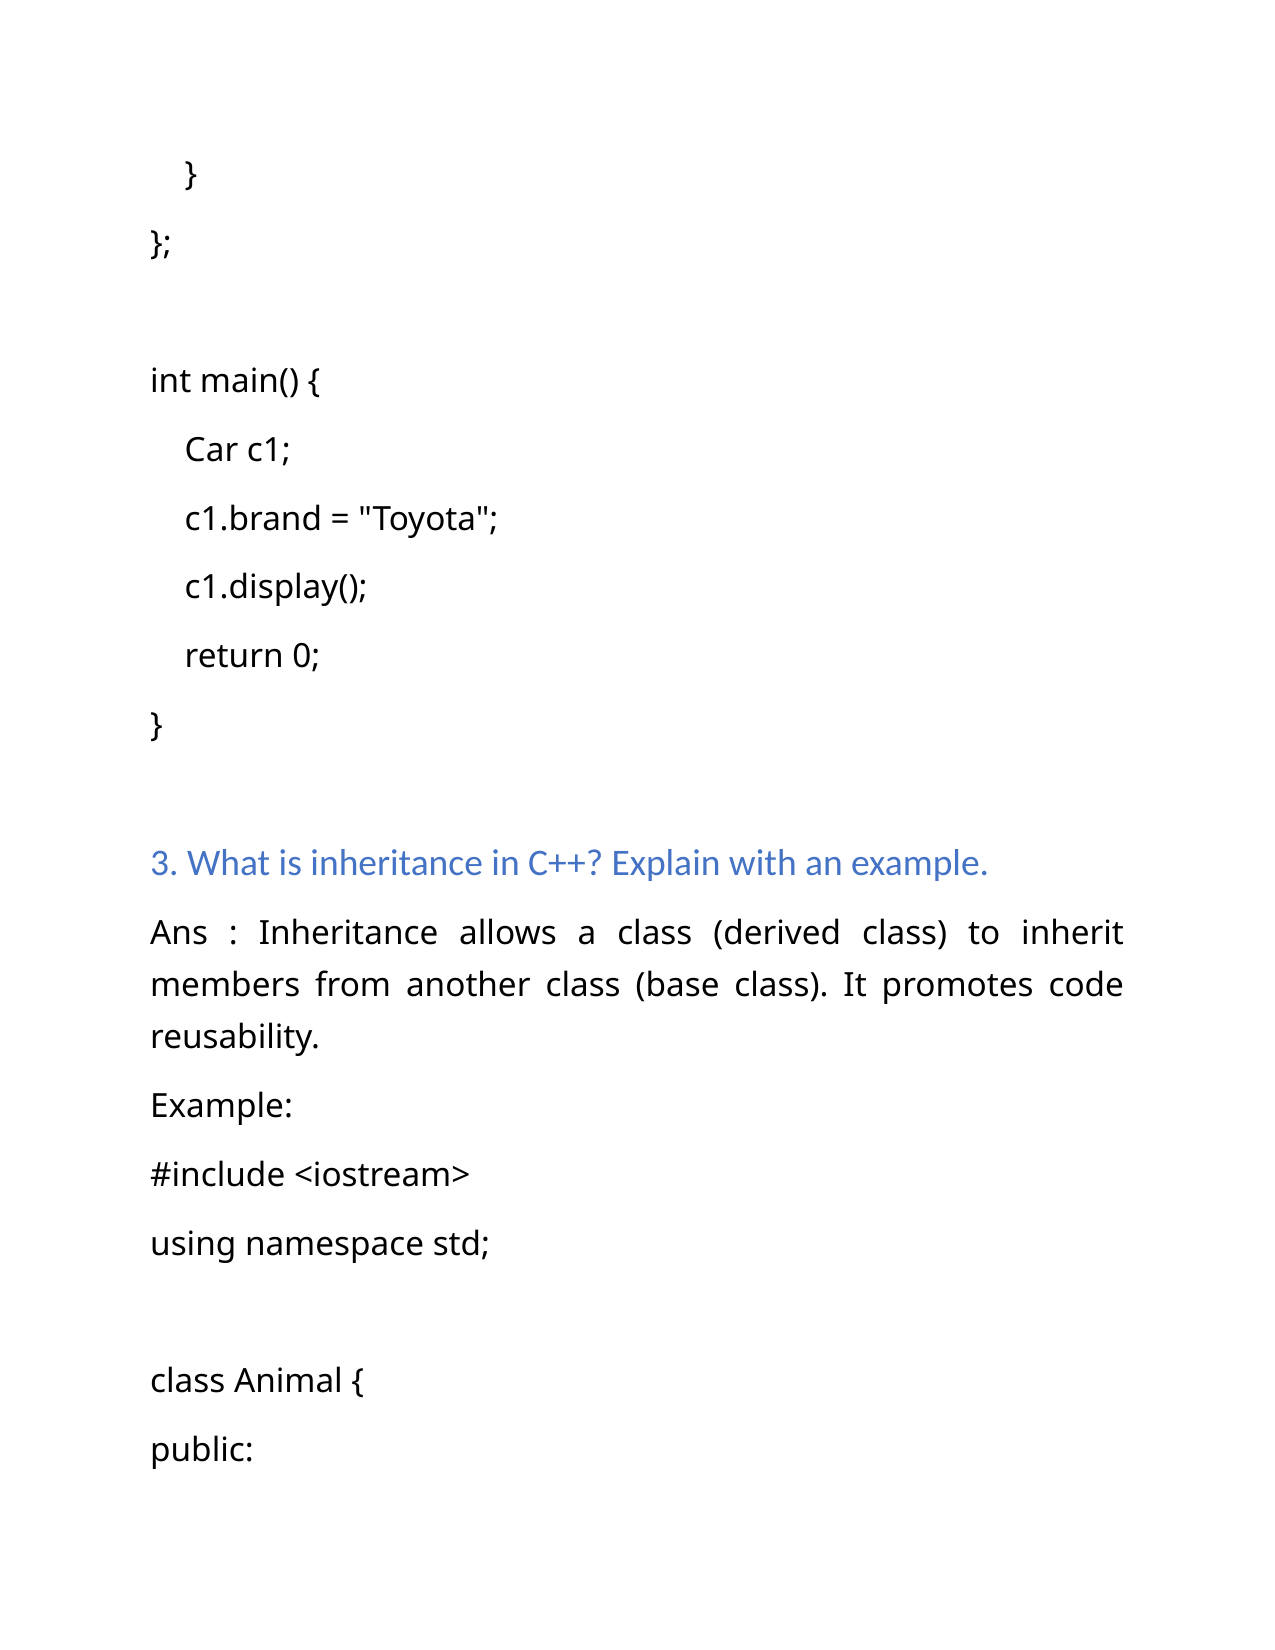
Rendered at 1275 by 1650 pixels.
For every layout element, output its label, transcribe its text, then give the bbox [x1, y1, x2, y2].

text c1.brand = "Toyota"; [150, 494, 1125, 540]
text } [150, 701, 1125, 746]
text #include <iostream> [150, 1151, 1125, 1196]
text int main() { [150, 357, 1125, 402]
text public: [150, 1426, 1125, 1471]
text }; [150, 219, 1125, 264]
text return 0; [150, 632, 1125, 677]
text class Animal { [150, 1357, 1125, 1402]
text 3. What is inheritance in C++? Explain with an example. [150, 839, 1125, 885]
text c1.display(); [150, 563, 1125, 608]
text Example: [150, 1082, 1125, 1127]
text using namespace std; [150, 1219, 1125, 1265]
text } [150, 150, 1125, 195]
text Car c1; [150, 425, 1125, 471]
text Ans : Inheritance allows a class (derived class) to inherit members from another class (base class). It promotes code reusability. [150, 908, 1125, 1058]
